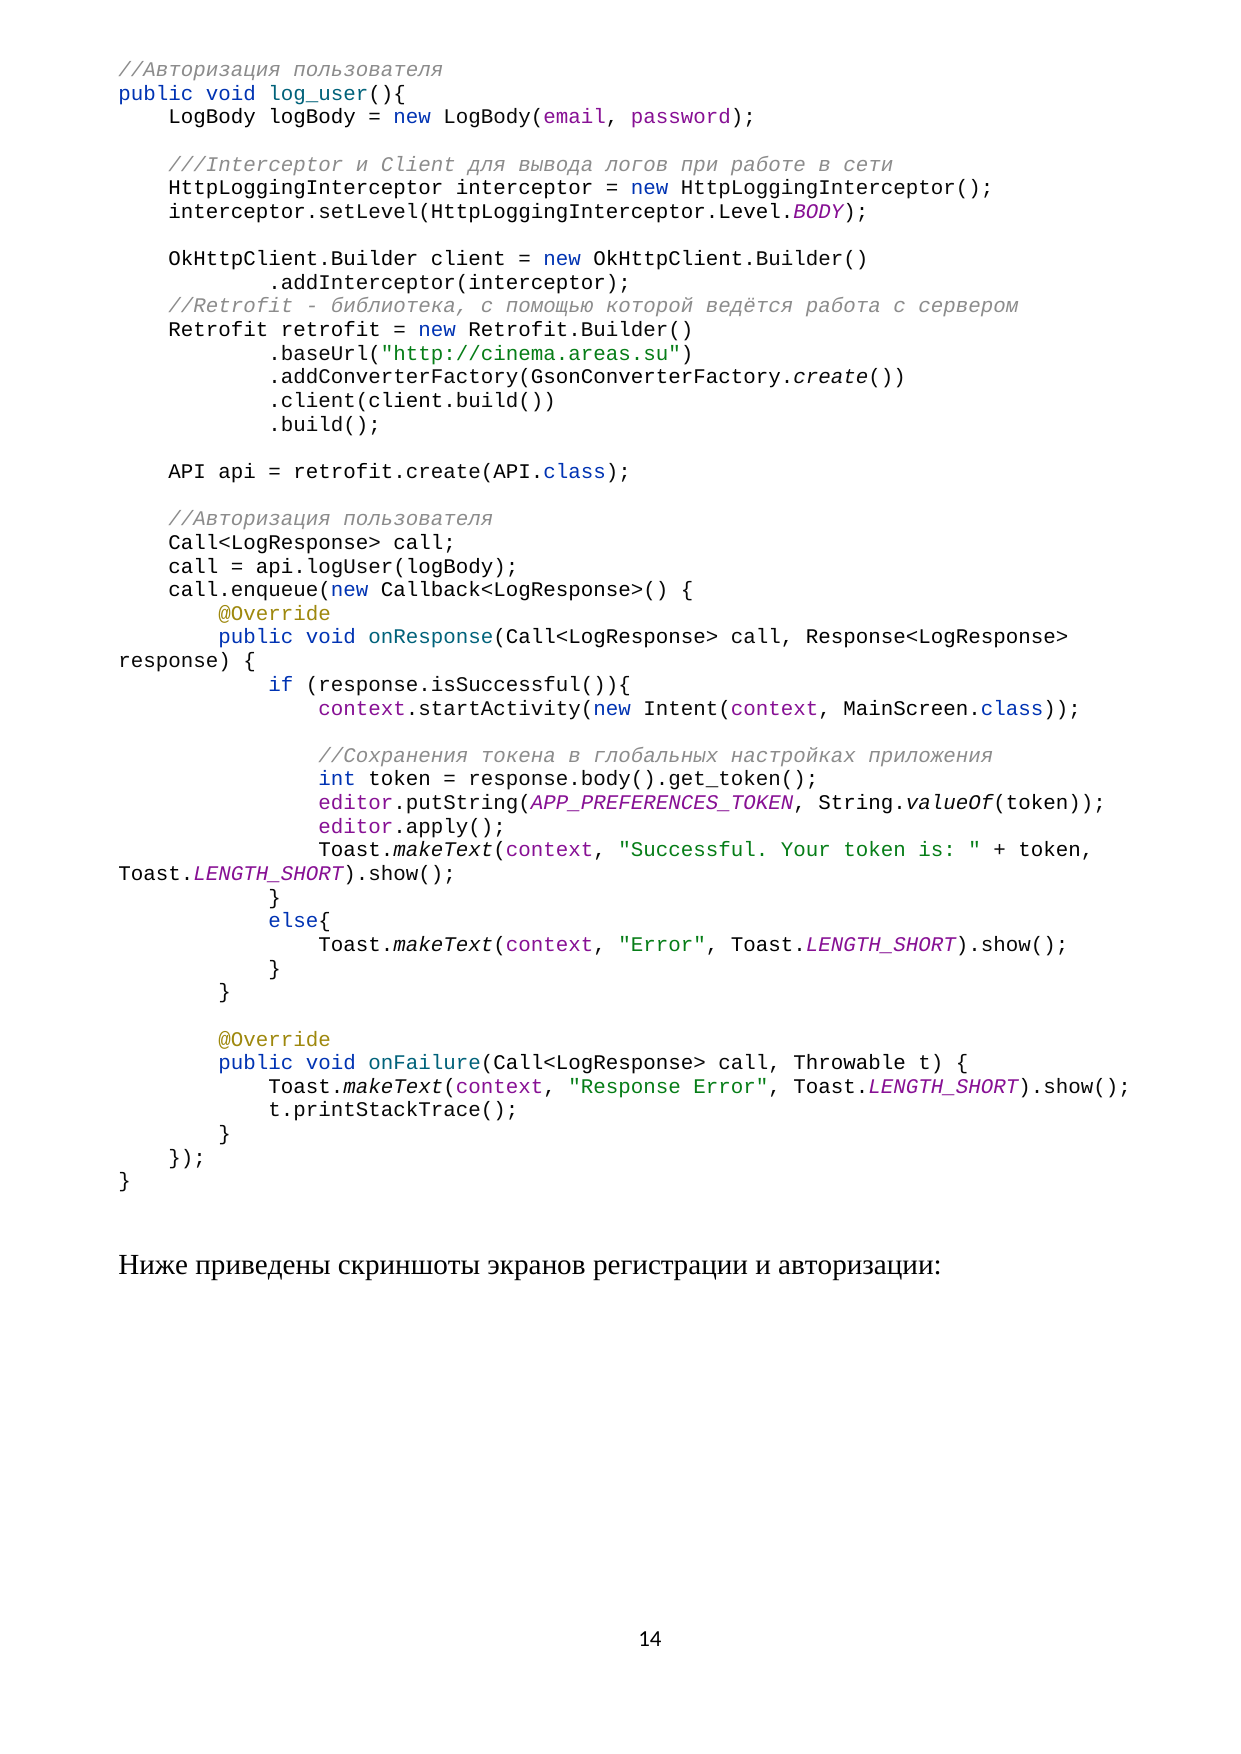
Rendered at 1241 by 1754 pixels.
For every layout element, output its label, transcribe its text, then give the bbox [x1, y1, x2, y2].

text //Авторизация пользователя public void log_user(){ LogBody logBody = new LogBody(email, password); ///Interceptor и Client для вывода логов при работе в сети HttpLoggingInterceptor interceptor = new HttpLoggingInterceptor(); interceptor.setLevel(HttpLoggingInterceptor.Level.BODY); OkHttpClient.Builder client = new OkHttpClient.Builder() .addInterceptor(interceptor); //Retrofit - библиотека, с помощью которой ведётся работа с сервером Retrofit retrofit = new Retrofit.Builder() .baseUrl("http://cinema.areas.su") .addConverterFactory(GsonConverterFactory.create()) .client(client.build()) .build(); API api = retrofit.create(API.class); //Авторизация пользователя Call<LogResponse> call; call = api.logUser(logBody); call.enqueue(new Callback<LogResponse>() { @Override public void onResponse(Call<LogResponse> call, Response<LogResponse> response) { if (response.isSuccessful()){ context.startActivity(new Intent(context, MainScreen.class)); //Сохранения токена в глобальных настройках приложения int token = response.body().get_token(); editor.putString(APP_PREFERENCES_TOKEN, String.valueOf(token)); editor.apply(); Toast.makeText(context, "Successful. Your token is: " + token, Toast.LENGTH_SHORT).show(); } else{ Toast.makeText(context, "Error", Toast.LENGTH_SHORT).show(); } } @Override public void onFailure(Call<LogResponse> call, Throwable t) { Toast.makeText(context, "Response Error", Toast.LENGTH_SHORT).show(); t.printStackTrace(); } }); } [118, 59, 1181, 1194]
text Ниже приведены скриншоты экранов регистрации и авторизации: [118, 1247, 1181, 1281]
